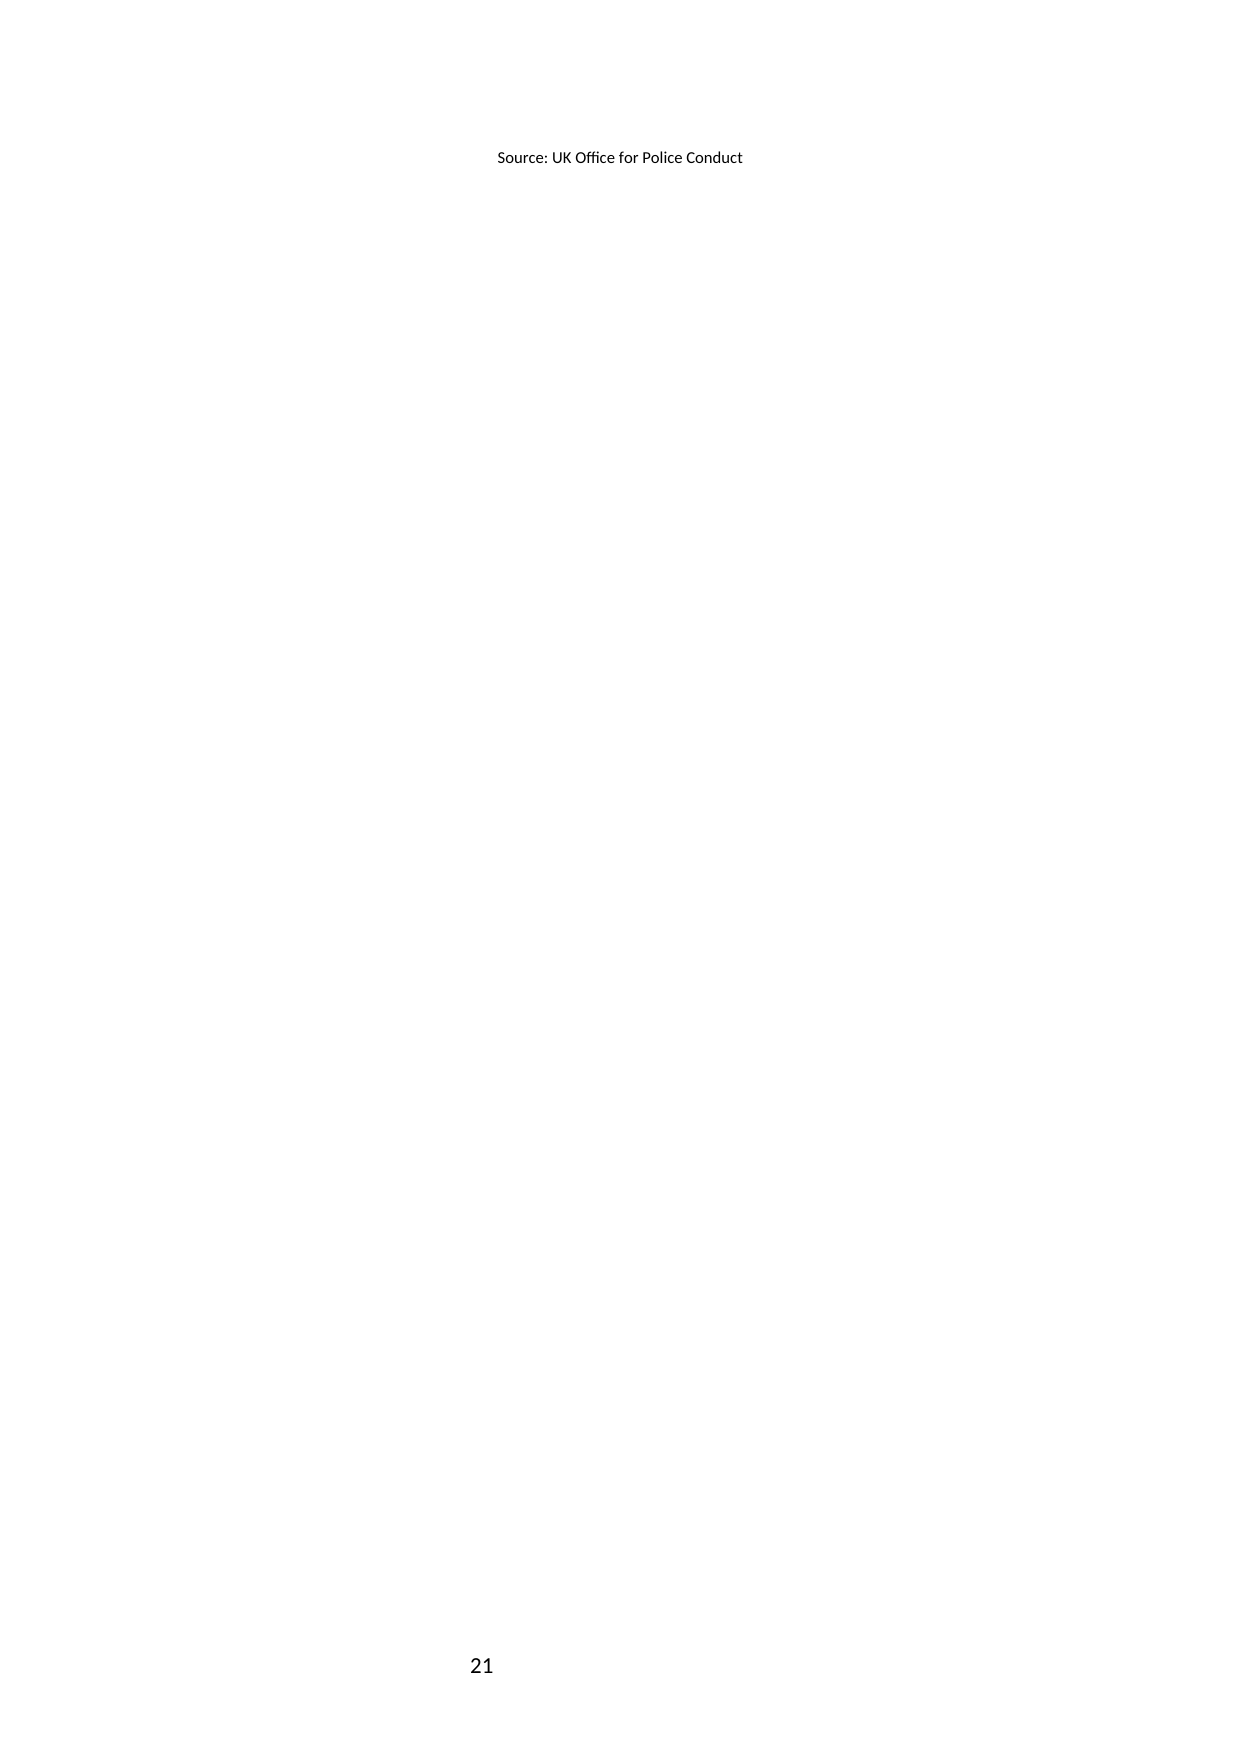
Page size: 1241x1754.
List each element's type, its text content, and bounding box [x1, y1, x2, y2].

text Source: UK Office for Police Conduct [148, 148, 1093, 168]
